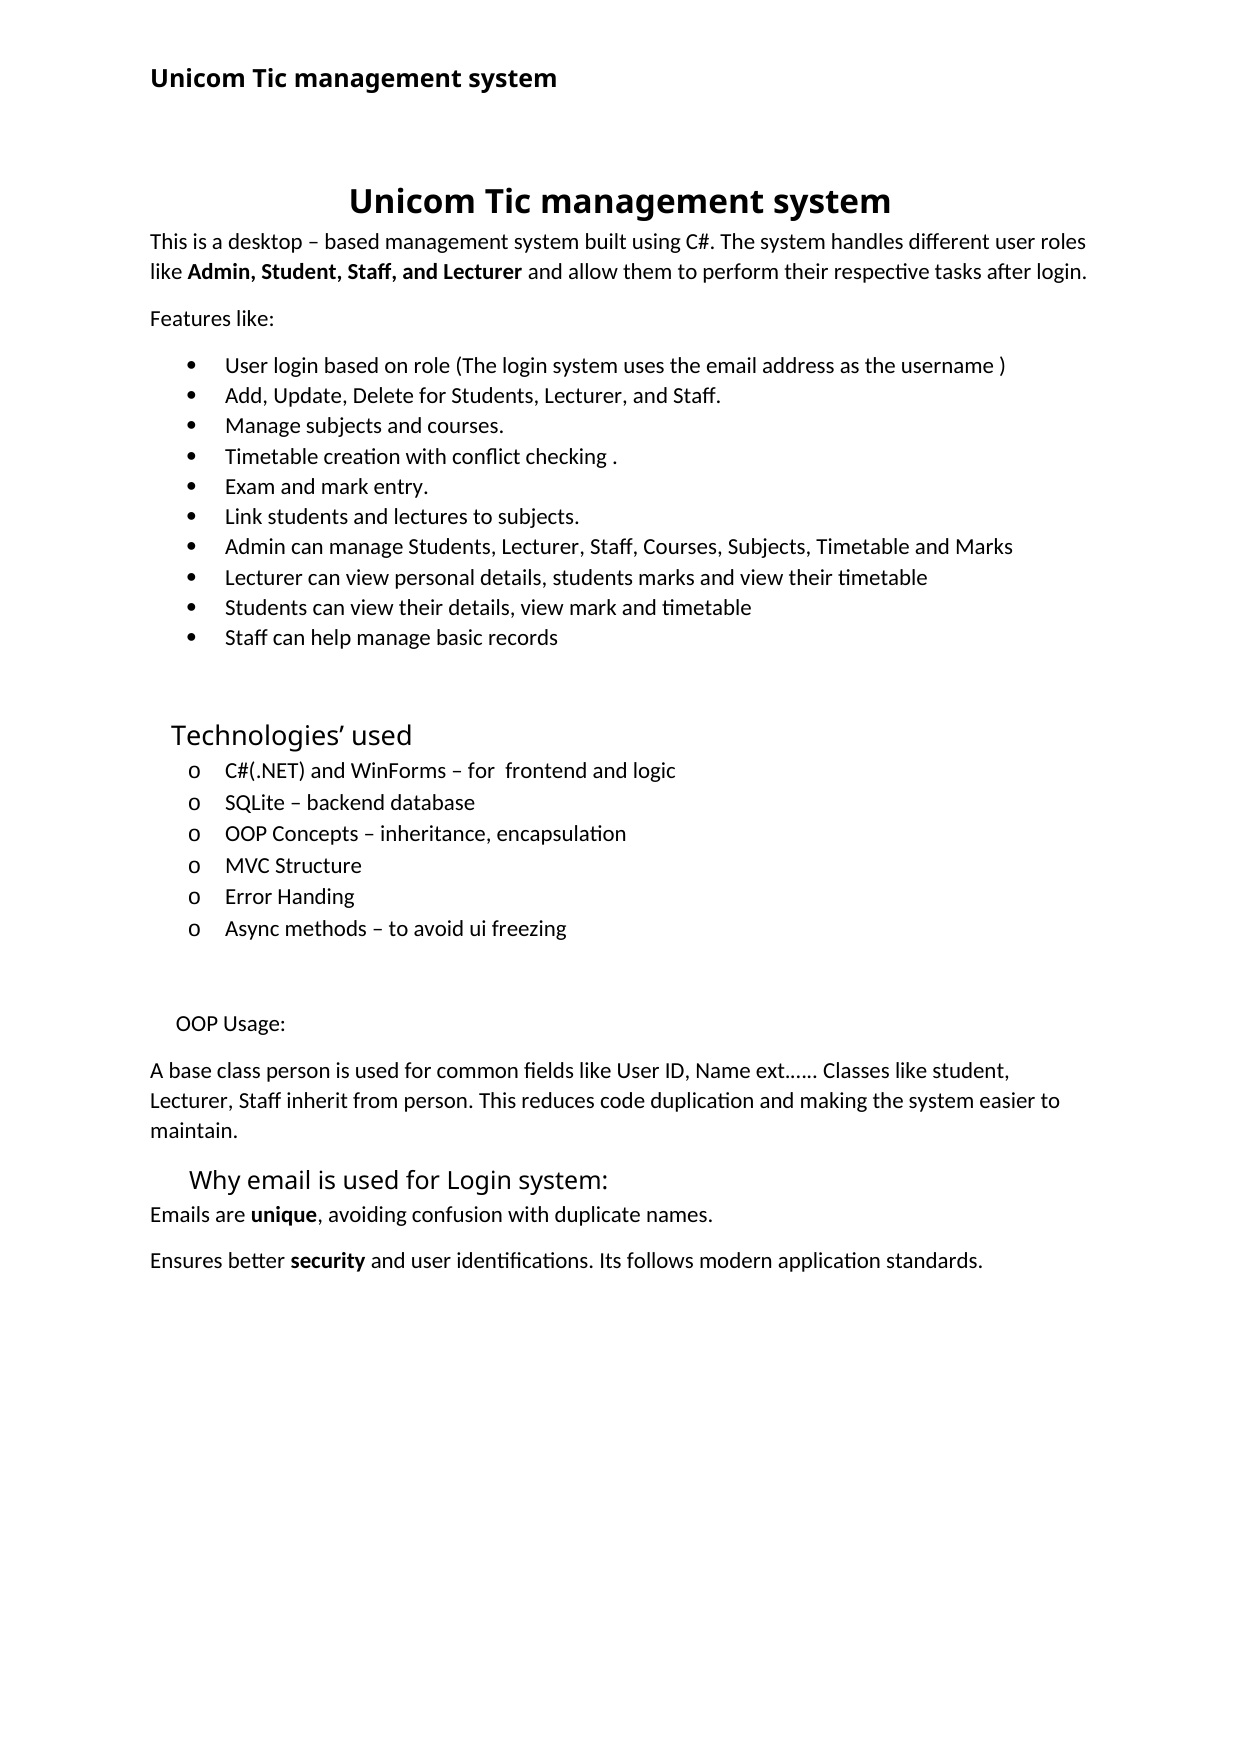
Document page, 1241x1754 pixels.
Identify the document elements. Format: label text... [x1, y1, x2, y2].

list Async methods – to avoid ui freezing [187, 914, 1090, 943]
text Emails are unique, avoiding confusion with duplicate names. [150, 1200, 1090, 1228]
list MVC Structure [187, 851, 1090, 880]
list OOP Concepts – inheritance, encapsulation [187, 819, 1090, 849]
subtitle Why email is used for Login system: [150, 1163, 1090, 1197]
list Exam and mark entry. [187, 472, 1090, 500]
list C#(.NET) and WinForms – for frontend and logic [187, 757, 1090, 786]
text OOP Usage: [150, 1009, 1090, 1037]
text Ensures better security and user identifications. Its follows modern application standards. [150, 1247, 1090, 1275]
text Features like: [150, 304, 1090, 332]
list SQLite – backend database [187, 788, 1090, 817]
subtitle Unicom Tic management system [150, 178, 1090, 224]
text A base class person is used for common fields like User ID, Name ext.….. Classes like student, Lecturer, Staff inherit from person. This reduces code duplication and making the system easier to maintain. [150, 1056, 1090, 1144]
list Add, Update, Delete for Students, Lecturer, and Staff. [187, 381, 1090, 409]
list Error Handing [187, 882, 1090, 912]
subtitle Technologies’ used [150, 717, 1090, 754]
text This is a desktop – based management system built using C#. The system handles different user roles like Admin, Student, Staff, and Lecturer and allow them to perform their respective tasks after login. [150, 227, 1090, 285]
list Lecturer can view personal details, students marks and view their timetable [187, 563, 1090, 591]
list Timetable creation with conflict checking . [187, 442, 1090, 470]
list Manage subjects and courses. [187, 412, 1090, 439]
list User login based on role (The login system uses the email address as the username ) [187, 351, 1090, 379]
list Staff can help manage basic records [187, 623, 1090, 651]
list Link students and lectures to subjects. [187, 502, 1090, 530]
list Students can view their details, view mark and timetable [187, 593, 1090, 621]
list Admin can manage Students, Lecturer, Staff, Courses, Subjects, Timetable and Marks [187, 532, 1090, 560]
